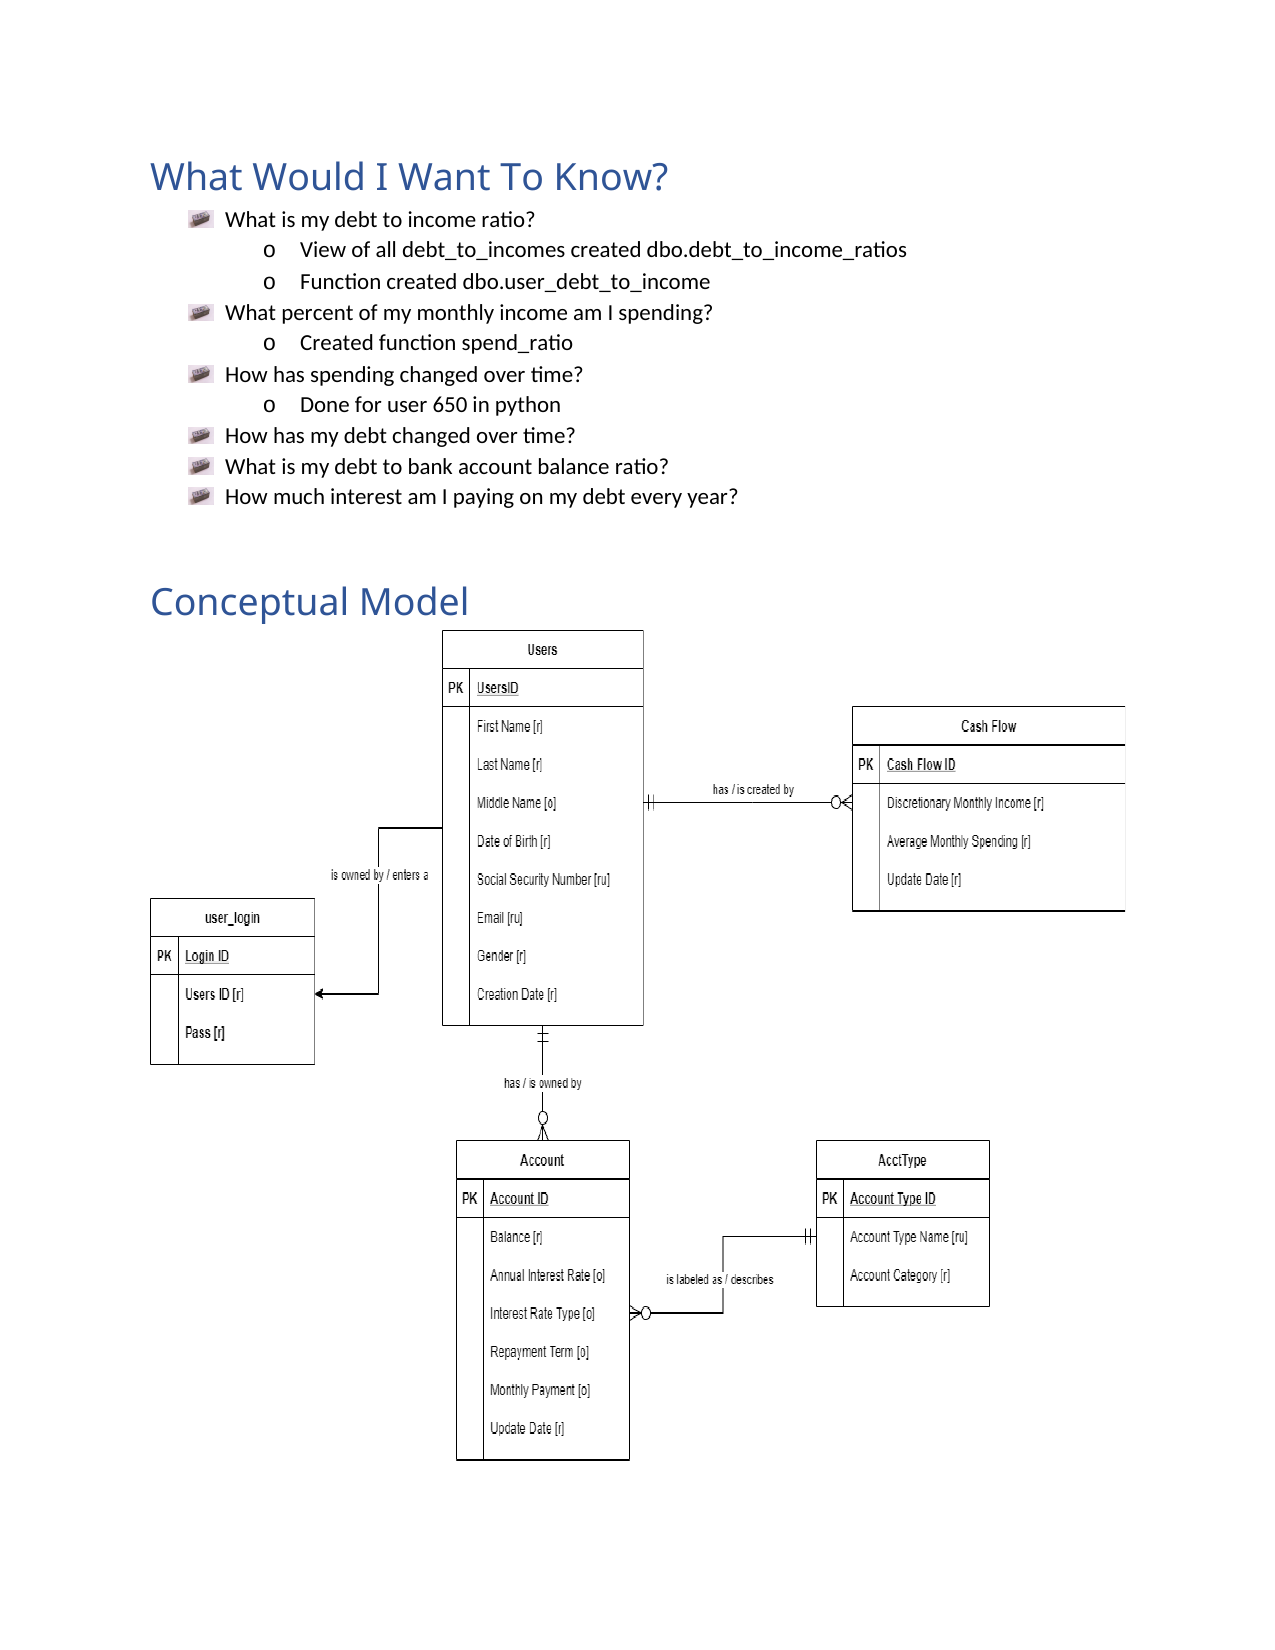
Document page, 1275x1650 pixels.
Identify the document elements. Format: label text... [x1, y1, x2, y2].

picture [188, 427, 214, 444]
picture [150, 630, 1125, 1461]
subtitle Conceptual Model [150, 576, 1125, 627]
picture [188, 365, 214, 383]
picture [188, 457, 214, 475]
picture [188, 487, 214, 505]
list What percent of my monthly income am I spending? [187, 298, 1125, 326]
subtitle What Would I Want To Know? [150, 150, 1125, 201]
list How has my debt changed over time? [187, 422, 1125, 449]
picture [188, 304, 214, 321]
picture [188, 210, 214, 228]
list Function created dbo.user_debt_to_income [262, 267, 1125, 296]
list How much interest am I paying on my debt every year? [187, 482, 1125, 510]
list Done for user 650 in python [262, 390, 1125, 419]
list What is my debt to income ratio? [187, 205, 1125, 233]
list How has spending changed over time? [187, 360, 1125, 388]
list What is my debt to bank account balance ratio? [187, 452, 1125, 480]
list View of all debt_to_incomes created dbo.debt_to_income_ratios [262, 235, 1125, 264]
list Created function spend_ratio [262, 328, 1125, 358]
